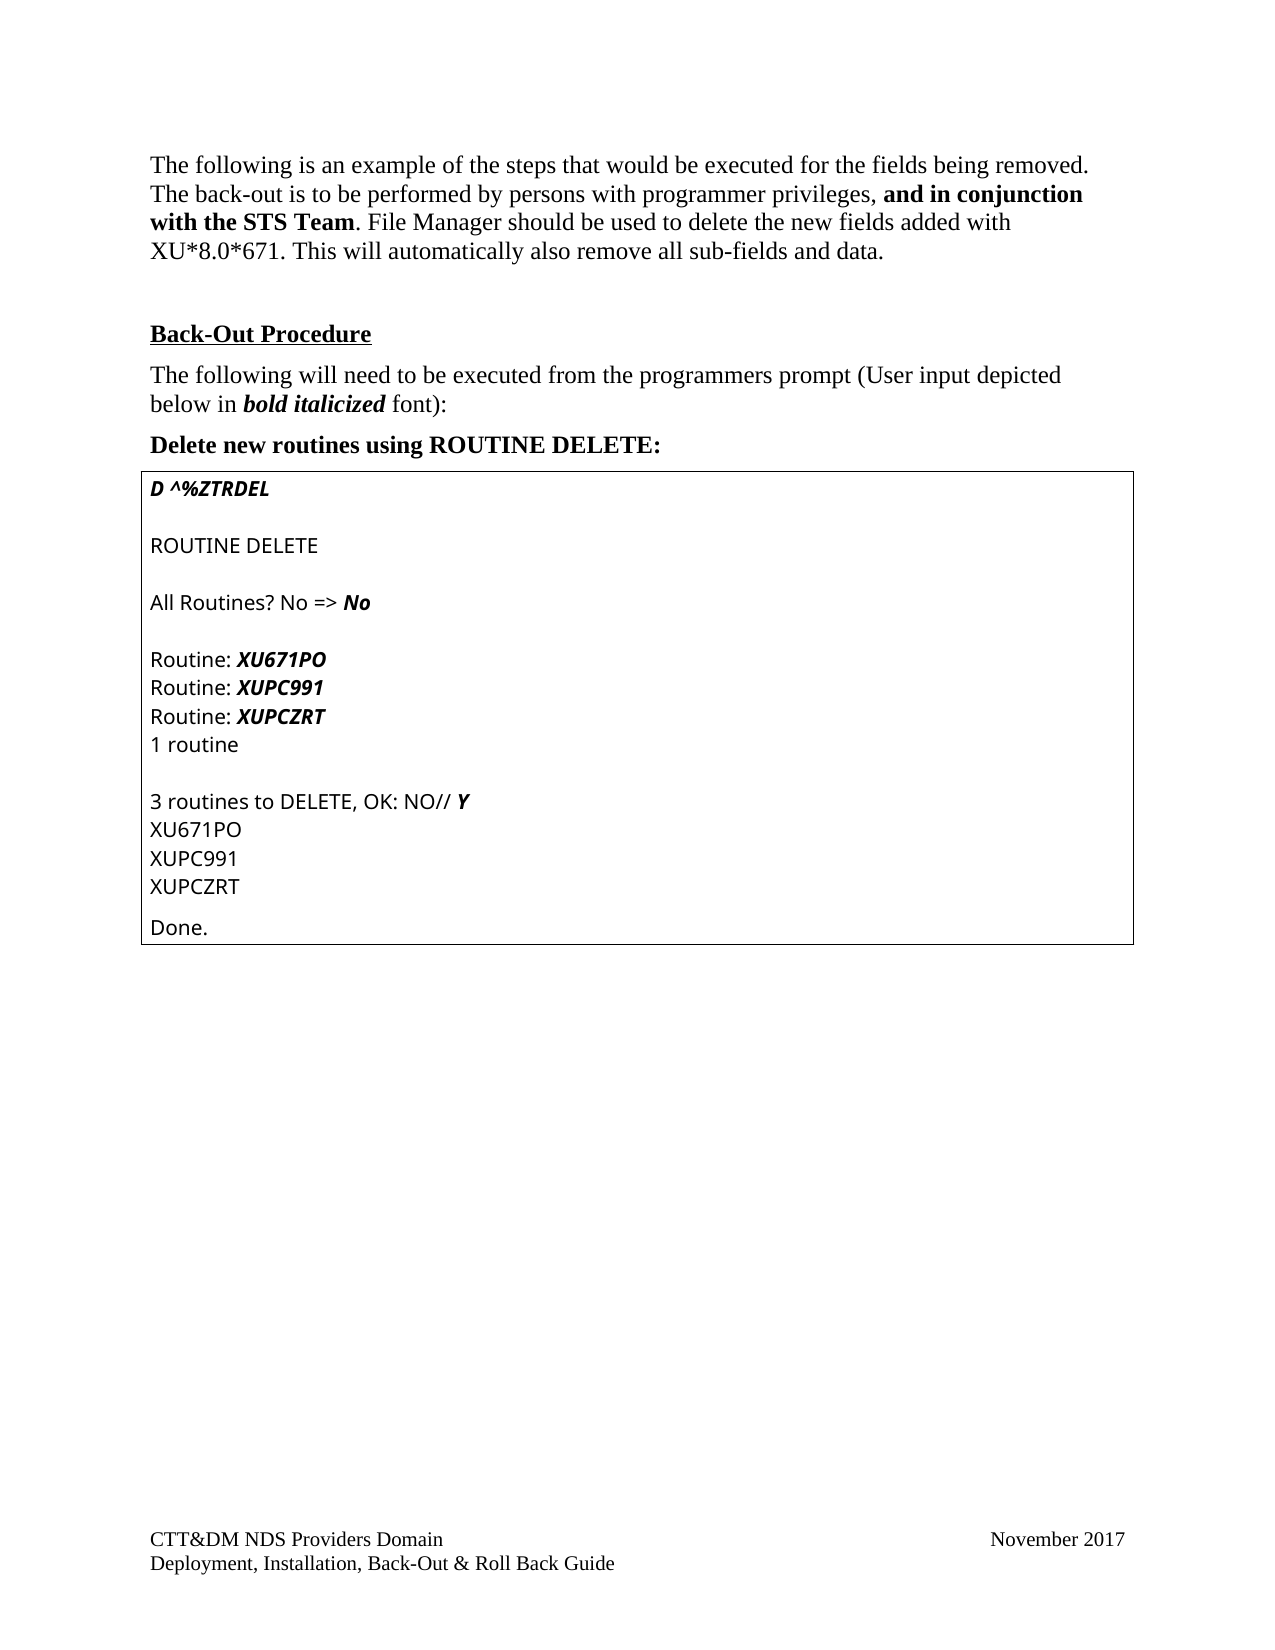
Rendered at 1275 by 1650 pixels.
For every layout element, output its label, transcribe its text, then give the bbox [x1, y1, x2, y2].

text All Routines? No => No [150, 588, 1125, 617]
text XU671PO [150, 816, 1125, 844]
text Back-Out Procedure [150, 319, 1125, 347]
text Routine: XUPC991 [150, 673, 1125, 702]
text The following will need to be executed from the programmers prompt (User input depicted below in bold italicized font): [150, 360, 1125, 417]
text Done. [142, 910, 1133, 944]
text ROUTINE DELETE [150, 531, 1125, 560]
text D ^%ZTRDEL [142, 472, 1133, 503]
text The following is an example of the steps that would be executed for the fields being removed. The back-out is to be performed by persons with programmer privileges, and in conjunction with the STS Team. File Manager should be used to delete the new fields added with XU*8.0*671. This will automatically also remove all sub-fields and data. [150, 150, 1125, 265]
text 1 routine [150, 730, 1125, 759]
text XUPCZRT [150, 872, 1125, 901]
text Delete new routines using ROUTINE DELETE: [150, 430, 1125, 459]
text Routine: XUPCZRT [150, 702, 1125, 730]
text Routine: XU671PO [150, 645, 1125, 673]
text 3 routines to DELETE, OK: NO// Y [150, 787, 1125, 816]
text XUPC991 [150, 844, 1125, 872]
